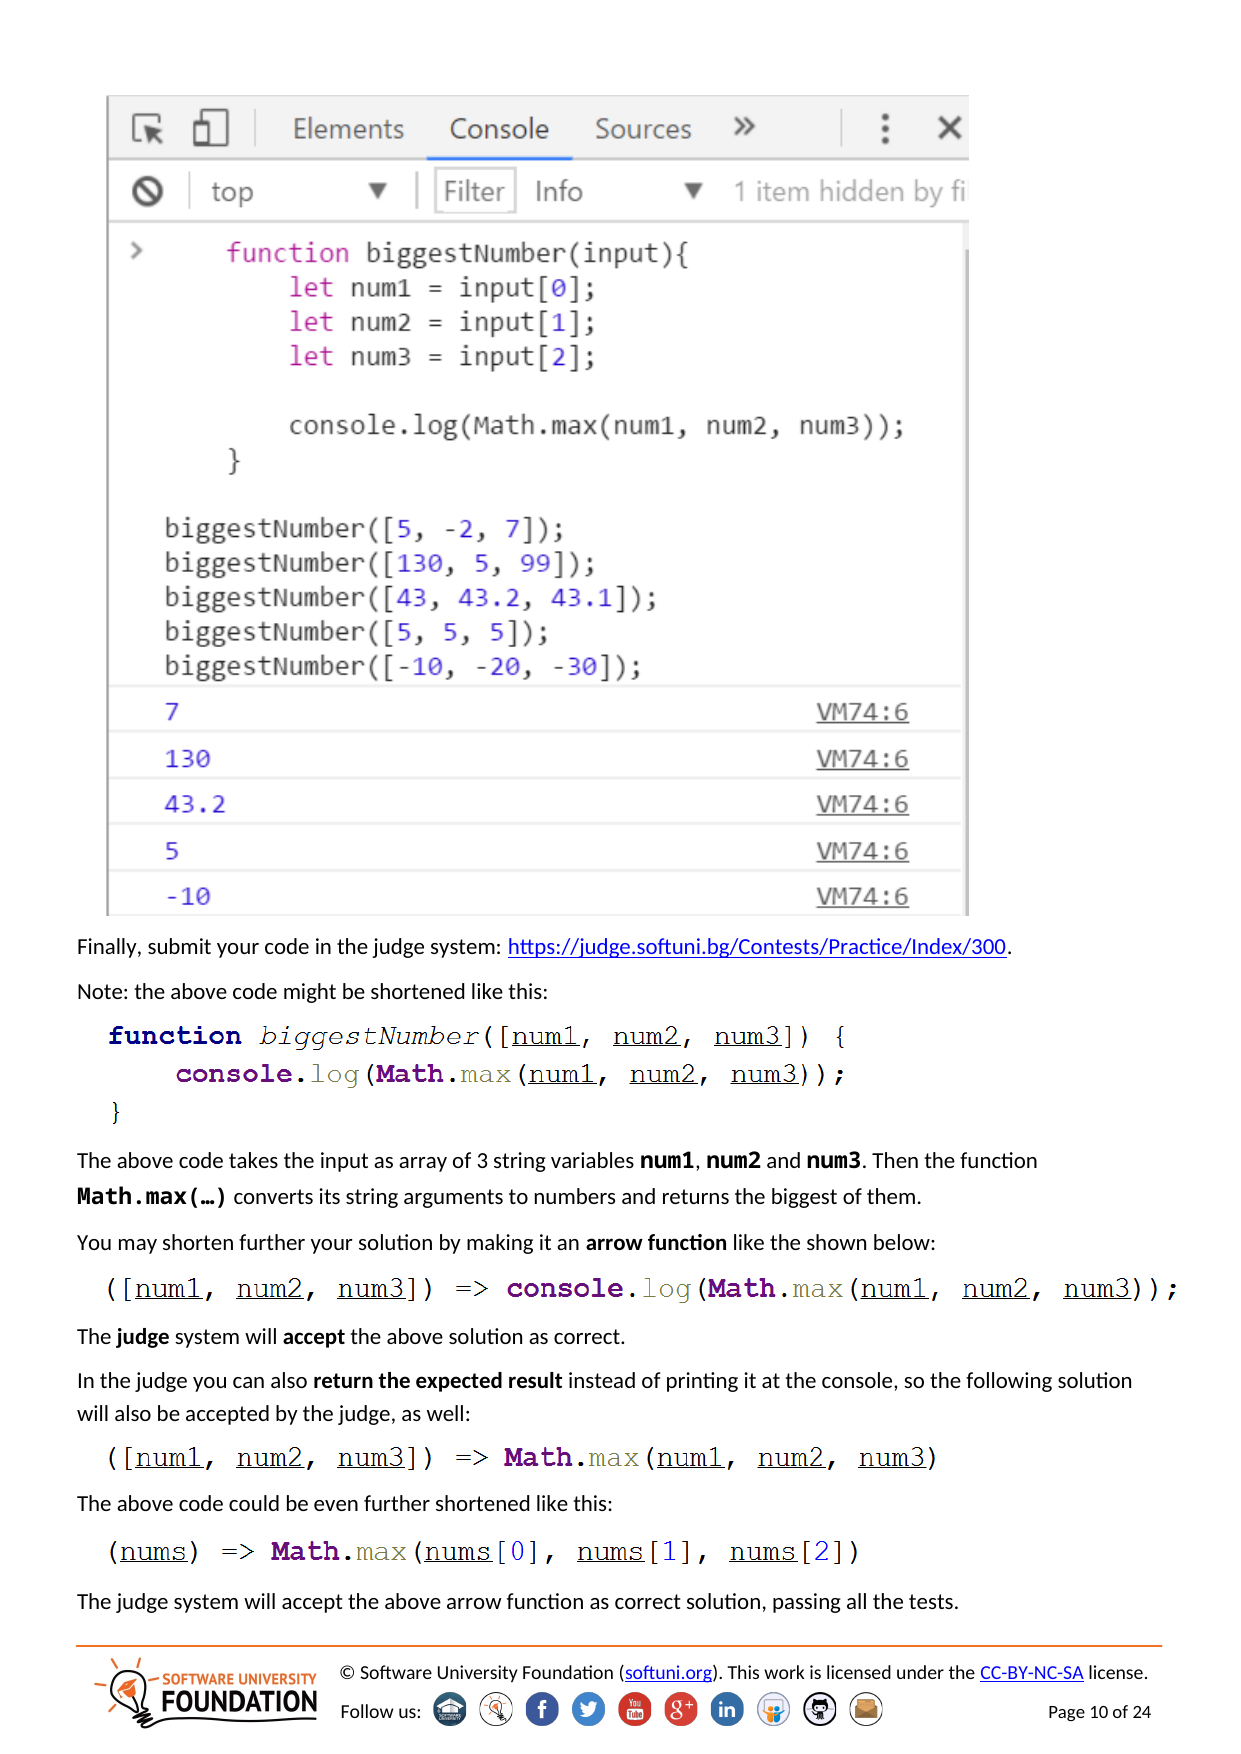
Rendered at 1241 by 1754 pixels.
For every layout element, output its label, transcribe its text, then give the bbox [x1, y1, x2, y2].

picture [664, 1692, 698, 1726]
text The judge system will accept the above arrow function as correct solution, passing all the tests. [77, 1587, 1163, 1615]
picture [710, 1692, 744, 1726]
picture [106, 1021, 847, 1128]
picture [757, 1692, 790, 1726]
picture [106, 1443, 941, 1473]
picture [106, 1273, 1177, 1306]
picture [618, 1692, 652, 1726]
text The above code could be even further shortened like this: [77, 1489, 1163, 1517]
picture [479, 1692, 513, 1726]
text Note: the above code might be shortened like this: [77, 977, 1163, 1005]
picture [803, 1692, 837, 1726]
text In the judge you can also return the expected result instead of printing it at the console, so the following solution will also be accepted by the judge, as well: [77, 1366, 1163, 1427]
picture [106, 1533, 862, 1571]
picture [572, 1692, 605, 1726]
text Finally, submit your code in the judge system: https://judge.softuni.bg/Contests/Practice/Index/300. [77, 932, 1163, 960]
text The judge system will accept the above solution as correct. [77, 1322, 1163, 1350]
text The above code takes the input as array of 3 string variables num1, num2 and num3. Then the function Math.max(…) converts its string arguments to numbers and returns the biggest of them. [77, 1144, 1163, 1211]
picture [93, 1656, 317, 1729]
picture [106, 95, 969, 916]
picture [433, 1692, 467, 1726]
picture [525, 1692, 559, 1726]
picture [849, 1692, 883, 1726]
text You may shorten further your solution by making it an arrow function like the shown below: [77, 1228, 1163, 1257]
